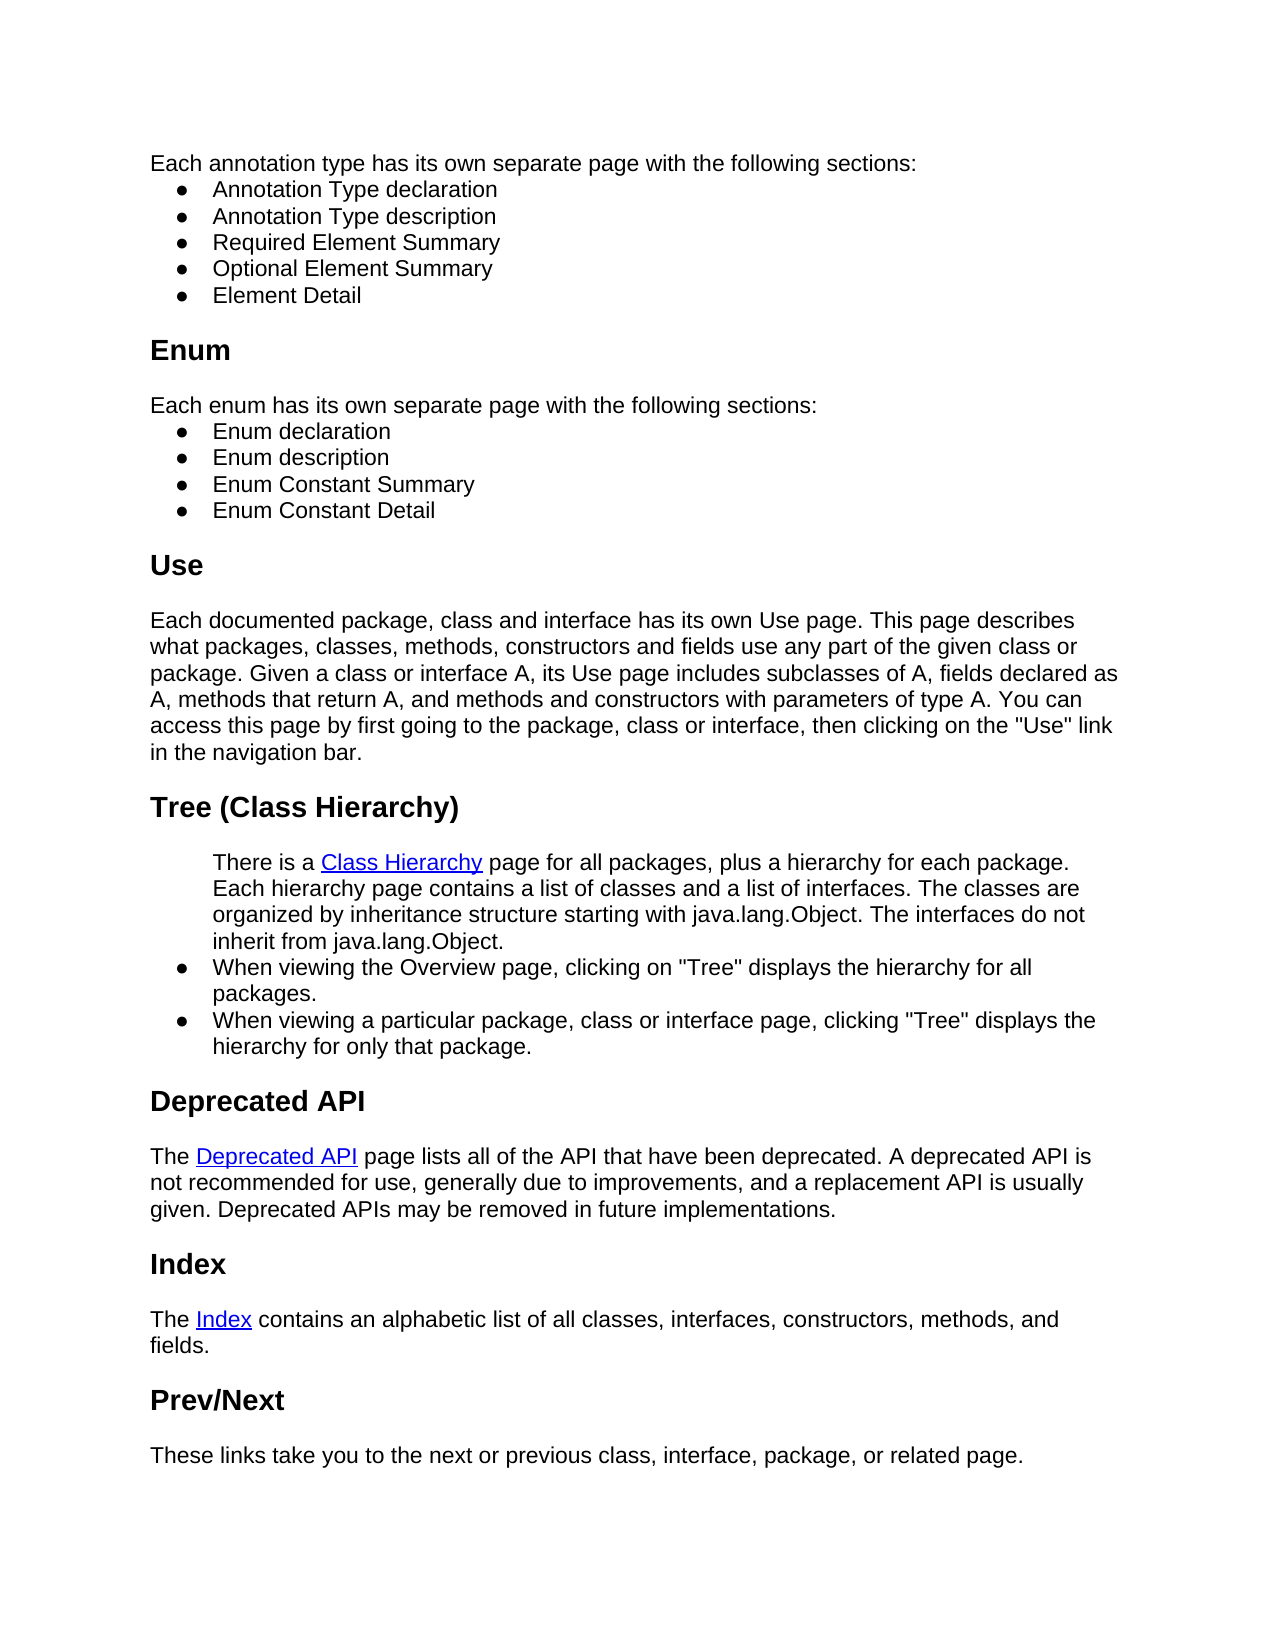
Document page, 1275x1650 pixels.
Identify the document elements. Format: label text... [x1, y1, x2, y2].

subtitle Enum [150, 333, 1125, 367]
list When viewing the Overview page, clicking on "Tree" displays the hierarchy for all packages. [175, 954, 1125, 1007]
text The Index contains an alphabetic list of all classes, interfaces, constructors, methods, and fields. [150, 1306, 1125, 1358]
subtitle Deprecated API [150, 1084, 1125, 1118]
text There is a Class Hierarchy page for all packages, plus a hierarchy for each package. Each hierarchy page contains a list of classes and a list of interfaces. The classes are organized by inheritance structure starting with java.lang.Object. The interfaces do not inherit from java.lang.Object. [212, 849, 1125, 954]
list Optional Element Summary [175, 255, 1125, 282]
list Annotation Type description [175, 203, 1125, 229]
list Element Detail [175, 282, 1125, 308]
list Enum Constant Detail [175, 497, 1125, 523]
list Enum Constant Summary [175, 471, 1125, 497]
subtitle Index [150, 1247, 1125, 1281]
text The Deprecated API page lists all of the API that have been deprecated. A deprecated API is not recommended for use, generally due to improvements, and a replacement API is usually given. Deprecated APIs may be removed in future implementations. [150, 1143, 1125, 1222]
subtitle Tree (Class Hierarchy) [150, 790, 1125, 824]
list Required Element Summary [175, 229, 1125, 255]
list Enum description [175, 444, 1125, 471]
text Each annotation type has its own separate page with the following sections: [150, 150, 1125, 176]
text Each enum has its own separate page with the following sections: [150, 392, 1125, 418]
list Enum declaration [175, 418, 1125, 444]
subtitle Use [150, 548, 1125, 582]
text These links take you to the next or previous class, interface, package, or related page. [150, 1442, 1125, 1468]
list Annotation Type declaration [175, 176, 1125, 203]
list When viewing a particular package, class or interface page, clicking "Tree" displays the hierarchy for only that package. [175, 1007, 1125, 1059]
text Each documented package, class and interface has its own Use page. This page describes what packages, classes, methods, constructors and fields use any part of the given class or package. Given a class or interface A, its Use page includes subclasses of A, fields declared as A, methods that return A, and methods and constructors with parameters of type A. You can access this page by first going to the package, class or interface, then clicking on the "Use" link in the navigation bar. [150, 607, 1125, 765]
subtitle Prev/Next [150, 1383, 1125, 1417]
